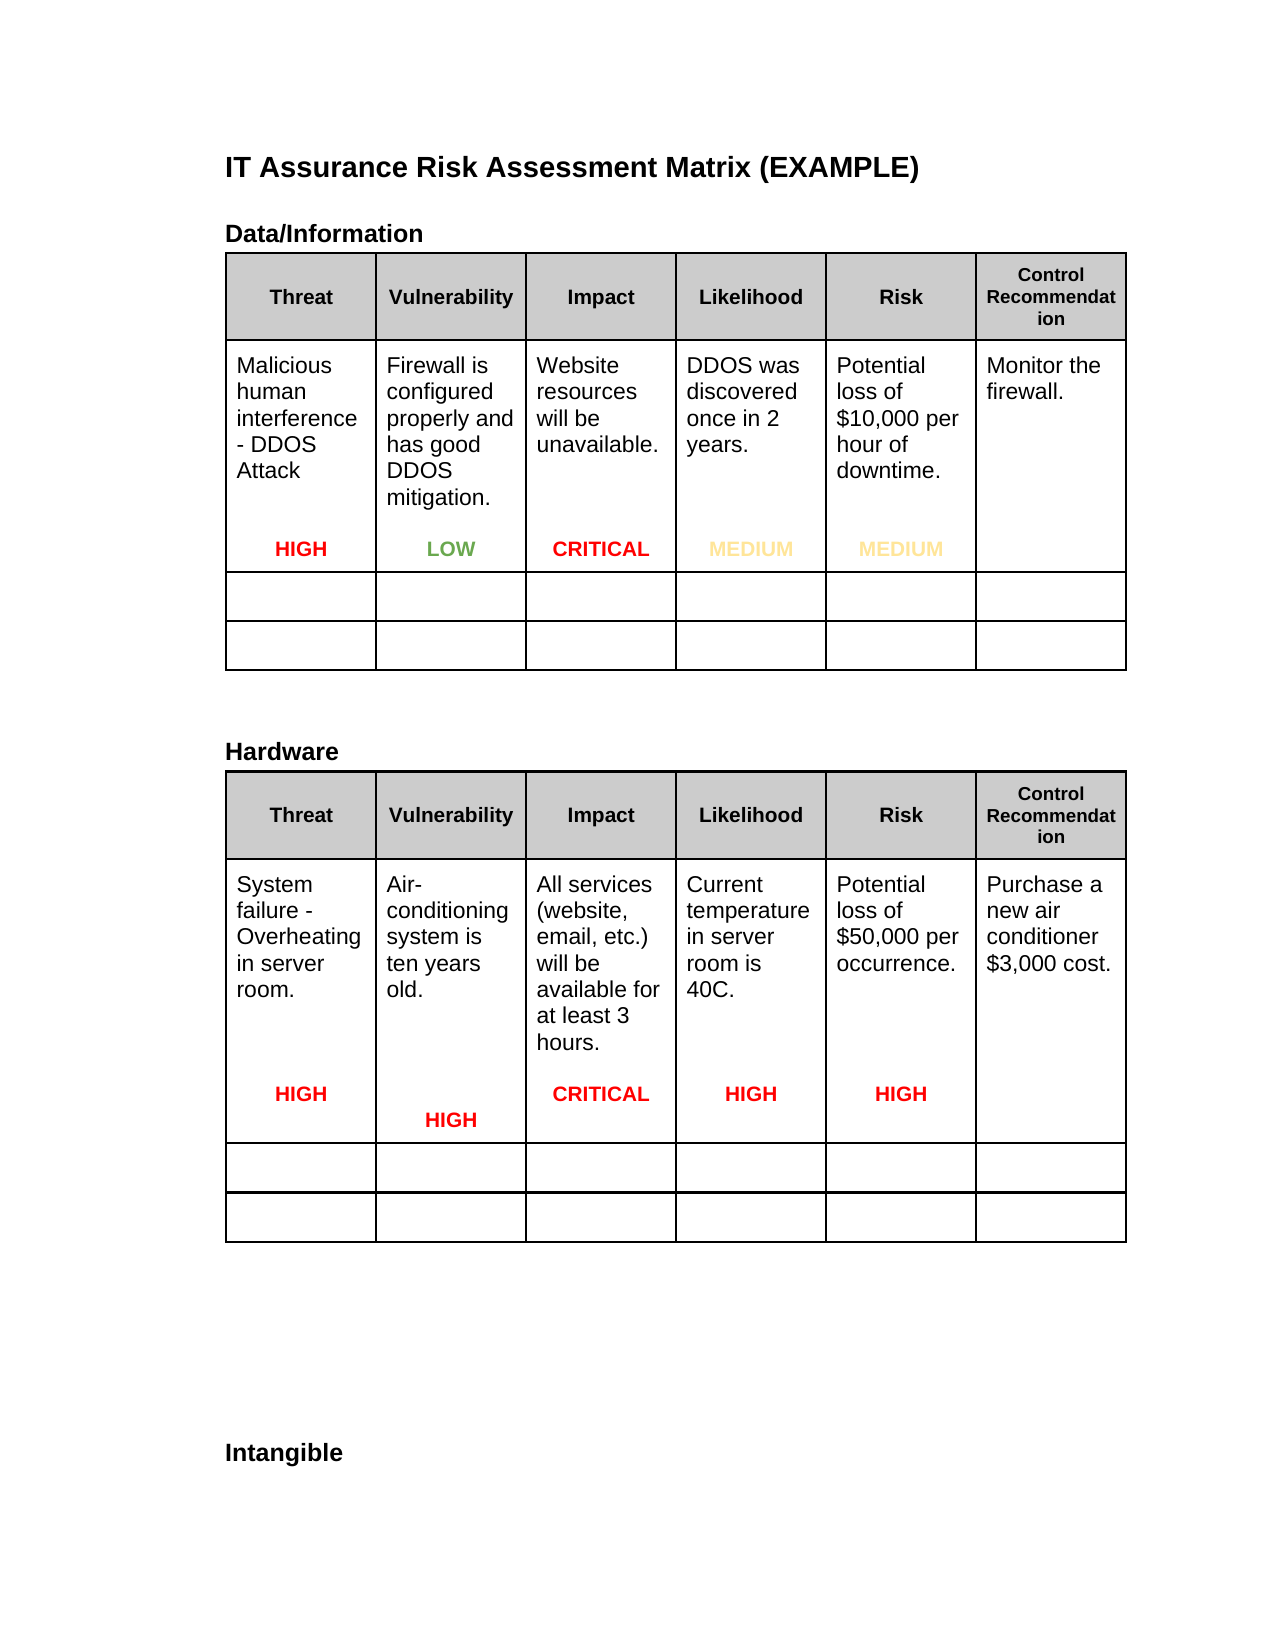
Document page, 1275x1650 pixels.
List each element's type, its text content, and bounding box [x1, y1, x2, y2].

table_cell DDOS was discovered once in 2 years. MEDIUM [677, 341, 825, 571]
table_cell [227, 622, 375, 669]
table_cell [377, 1144, 525, 1191]
table_cell [977, 573, 1125, 620]
text IT Assurance Risk Assessment Matrix (EXAMPLE) [225, 150, 1125, 183]
table_cell All services (website, email, etc.) will be available for at least 3 hours. CRITICAL [527, 860, 675, 1142]
table_cell [377, 1194, 525, 1241]
table_cell [227, 1144, 375, 1191]
table_cell [827, 622, 975, 669]
table_cell [227, 573, 375, 620]
table_cell Purchase a new air conditioner $3,000 cost. [977, 860, 1125, 1142]
table_cell [977, 622, 1125, 669]
table_cell Website resources will be unavailable. CRITICAL [527, 341, 675, 571]
table_header Control Recommendation [977, 254, 1125, 339]
table_cell [827, 1194, 975, 1241]
table_cell Firewall is configured properly and has good DDOS mitigation. LOW [377, 341, 525, 571]
table_header Impact [527, 254, 675, 339]
table_cell Potential loss of $50,000 per occurrence. HIGH [827, 860, 975, 1142]
table_cell Air-conditioning system is ten years old. HIGH [377, 860, 525, 1142]
table_cell Current temperature in server room is 40C. HIGH [677, 860, 825, 1142]
table_cell Malicious human interference - DDOS Attack HIGH [227, 341, 375, 571]
text Hardware [225, 737, 1125, 766]
table_cell [677, 573, 825, 620]
table_cell [977, 1194, 1125, 1241]
text Intangible [225, 1438, 1125, 1467]
table_header Impact [527, 773, 675, 858]
table_header Risk [827, 254, 975, 339]
table_cell [677, 1194, 825, 1241]
table_cell [377, 573, 525, 620]
table_cell [227, 1194, 375, 1241]
table_header Control Recommendation [977, 773, 1125, 858]
table_header Threat [227, 773, 375, 858]
table_header Threat [227, 254, 375, 339]
table_cell [527, 573, 675, 620]
table_cell [677, 1144, 825, 1191]
table_cell [827, 1144, 975, 1191]
table_cell [827, 573, 975, 620]
text Data/Information [225, 219, 1125, 247]
table_header Vulnerability [377, 773, 525, 858]
table_header Likelihood [677, 773, 825, 858]
table_cell Monitor the firewall. [977, 341, 1125, 571]
table_cell [977, 1144, 1125, 1191]
table_cell [377, 622, 525, 669]
table_header Likelihood [677, 254, 825, 339]
table_header Vulnerability [377, 254, 525, 339]
table_cell [677, 622, 825, 669]
table_header Risk [827, 773, 975, 858]
table_cell [527, 622, 675, 669]
table_cell [527, 1194, 675, 1241]
table_cell Potential loss of $10,000 per hour of downtime. MEDIUM [827, 341, 975, 571]
table_cell System failure - Overheating in server room. HIGH [227, 860, 375, 1142]
table_cell [527, 1144, 675, 1191]
